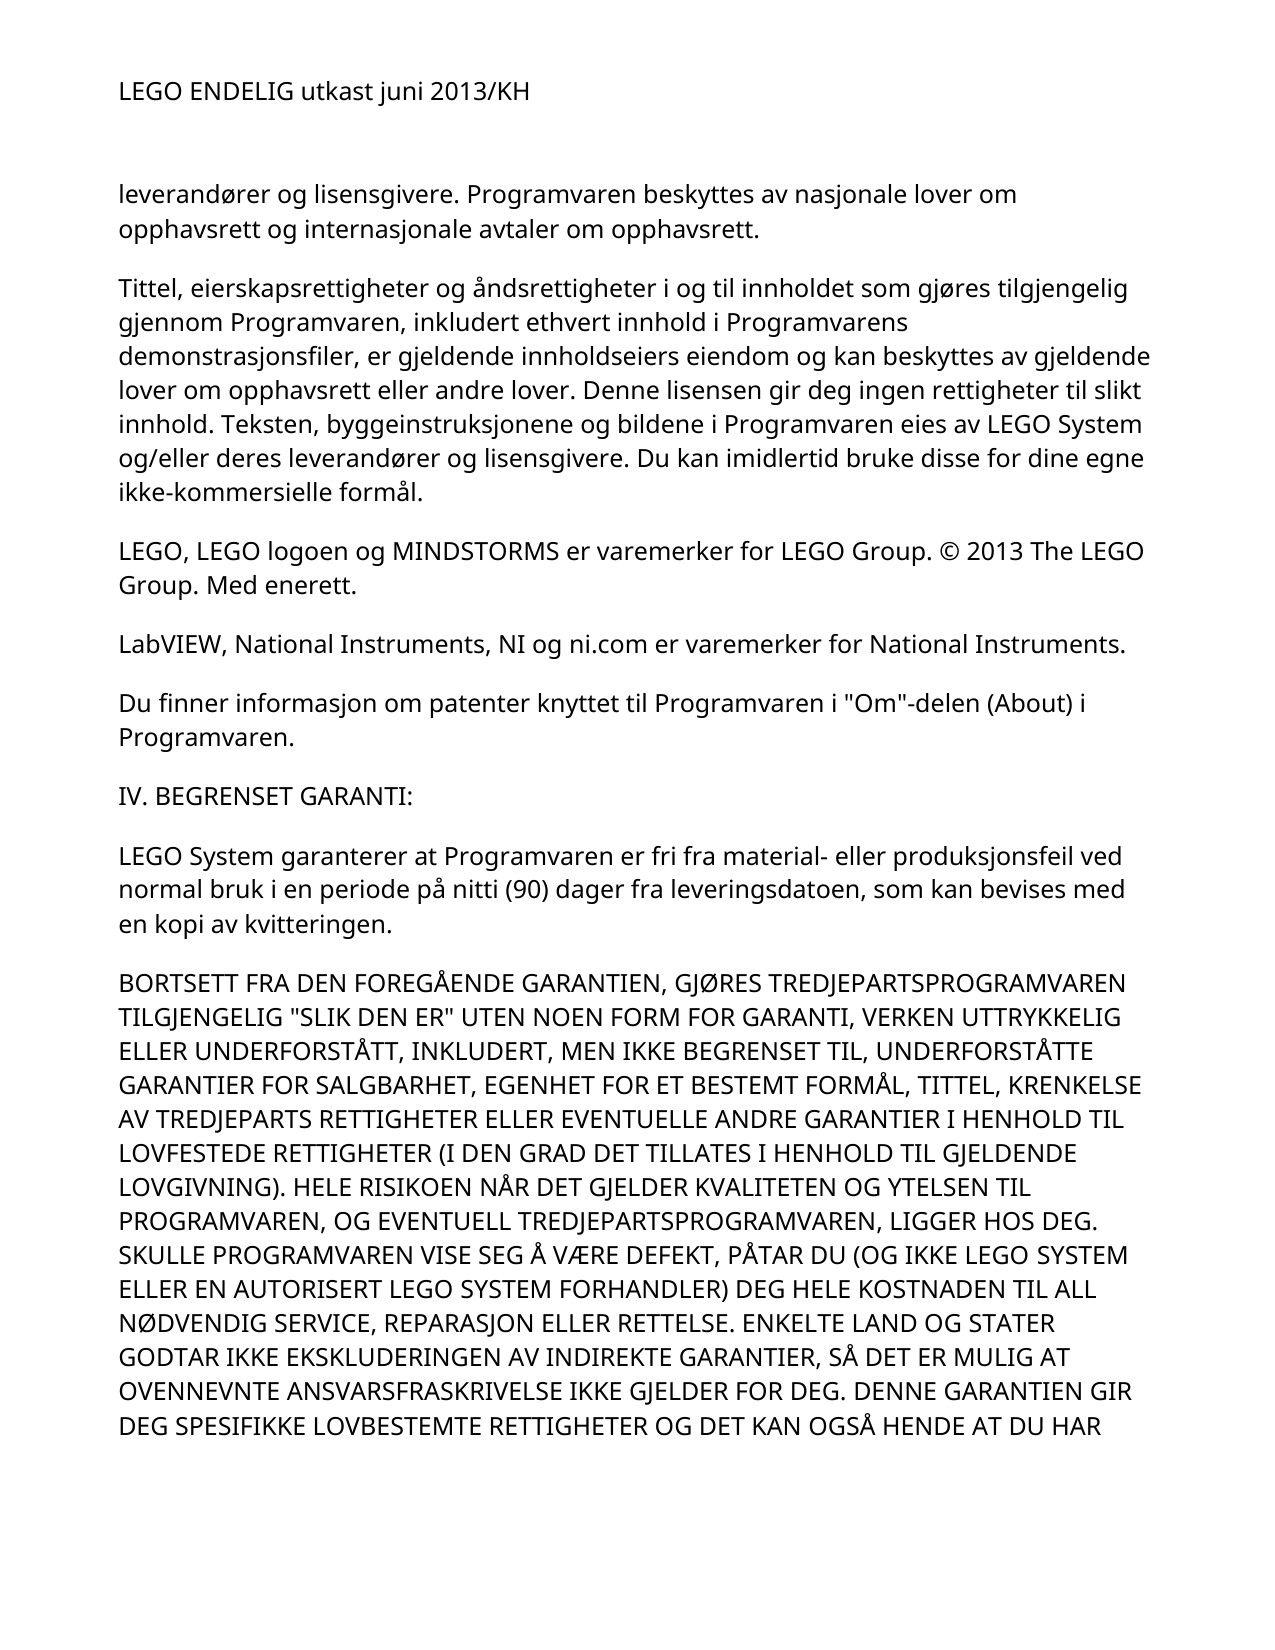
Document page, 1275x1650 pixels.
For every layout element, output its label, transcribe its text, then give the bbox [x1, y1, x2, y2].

text LabVIEW, National Instruments, NI og ni.com er varemerker for National Instruments. [118, 627, 1157, 661]
text IV. BEGRENSET GARANTI: [118, 779, 1157, 813]
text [118, 177, 1157, 245]
text Tittel, eierskapsrettigheter og åndsrettigheter i og til innholdet som gjøres tilgjengelig gjennom Programvaren, inkludert ethvert innhold i Programvarens demonstrasjonsfiler, er gjeldende innholdseiers eiendom og kan beskyttes av gjeldende lover om opphavsrett eller andre lover. Denne lisensen gir deg ingen rettigheter til slikt innhold. Teksten, byggeinstruksjonene og bildene i Programvaren eies av LEGO System og/eller deres leverandører og lisensgivere. Du kan imidlertid bruke disse for dine egne ikke-kommersielle formål. [118, 270, 1157, 509]
text Du finner informasjon om patenter knyttet til Programvaren i "Om"-delen (About) i Programvaren. [118, 686, 1157, 754]
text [118, 965, 1157, 1442]
text LEGO System garanterer at Programvaren er fri fra material- eller produksjonsfeil ved normal bruk i en periode på nitti (90) dager fra leveringsdatoen, som kan bevises med en kopi av kvitteringen. [118, 838, 1157, 940]
text LEGO, LEGO logoen og MINDSTORMS er varemerker for LEGO Group. © 2013 The LEGO Group. Med enerett. [118, 534, 1157, 602]
